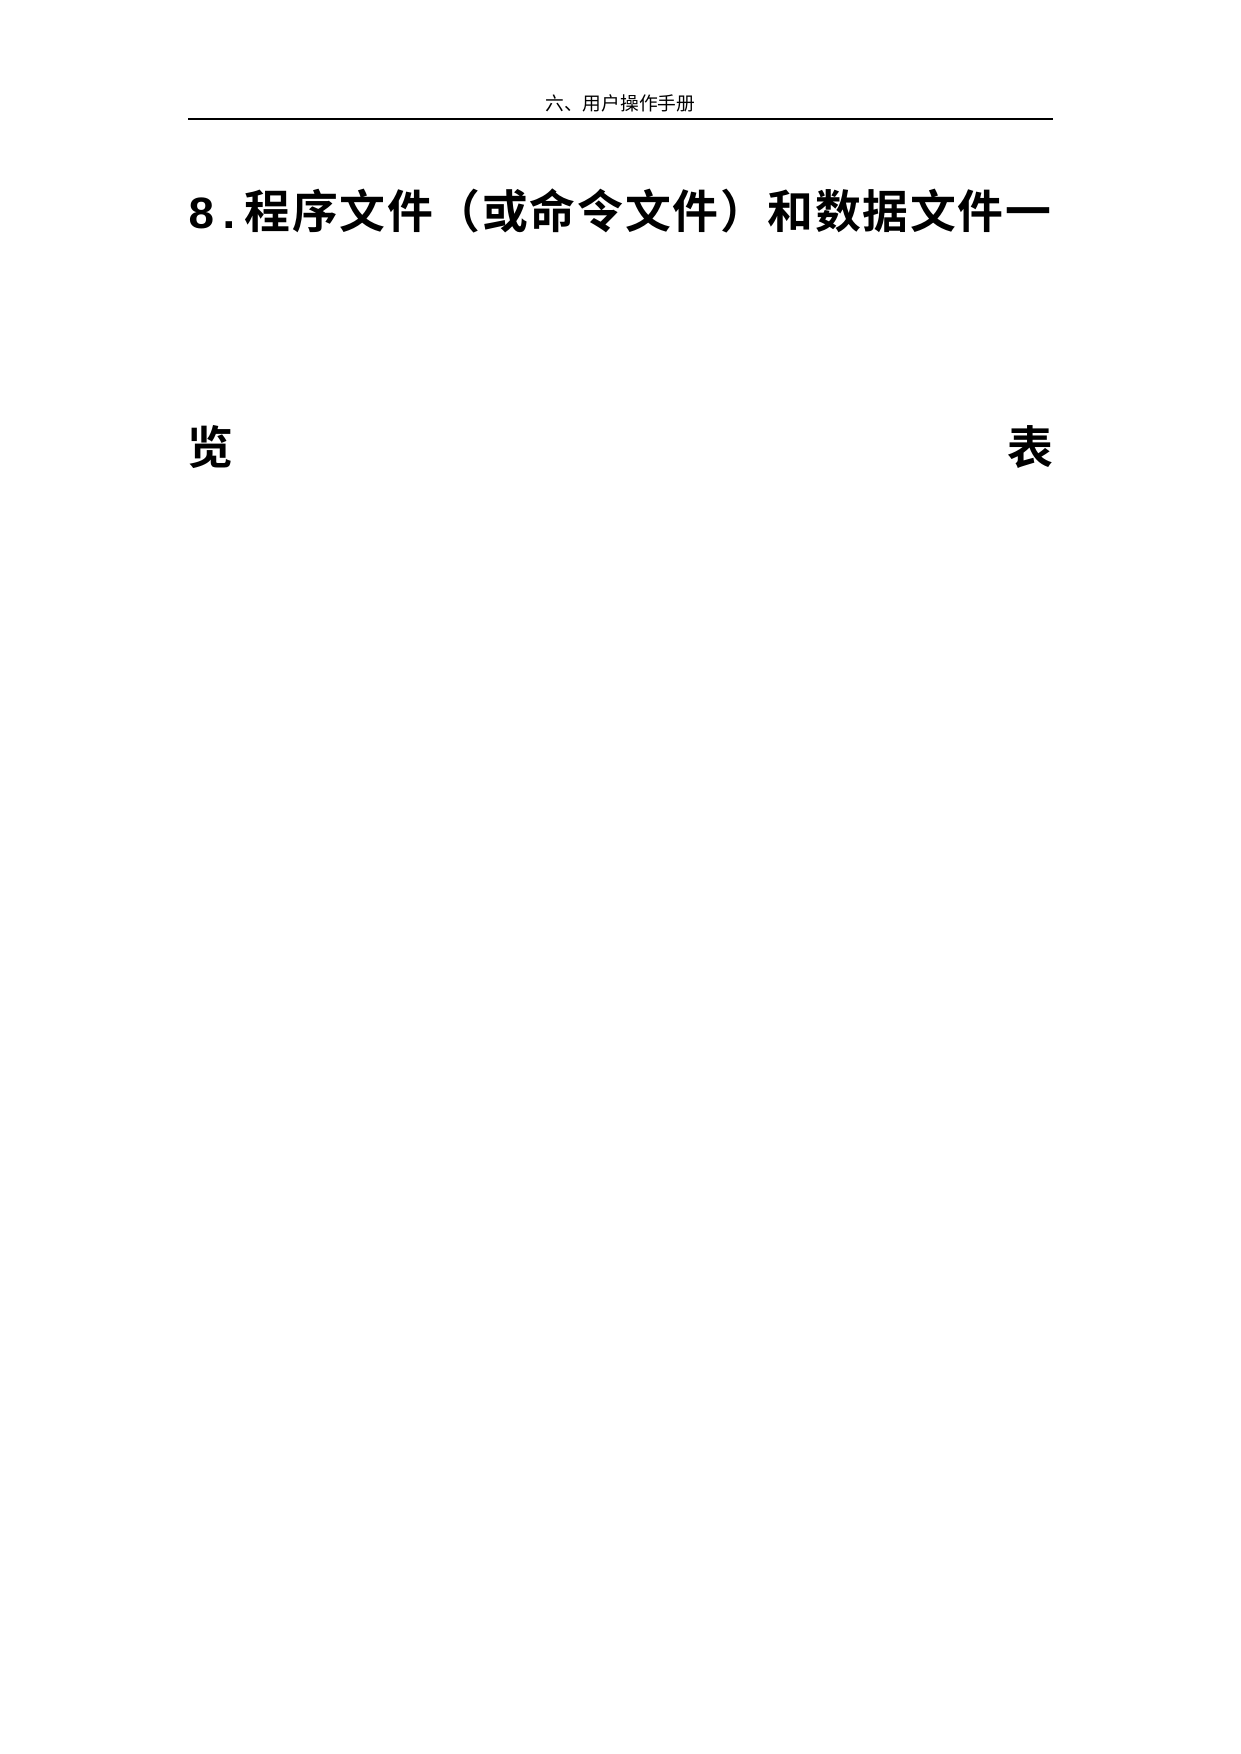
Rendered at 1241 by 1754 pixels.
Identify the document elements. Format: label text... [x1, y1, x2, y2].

subtitle 8.程序文件（或命令文件）和数据文件一览表 [187, 161, 1053, 493]
